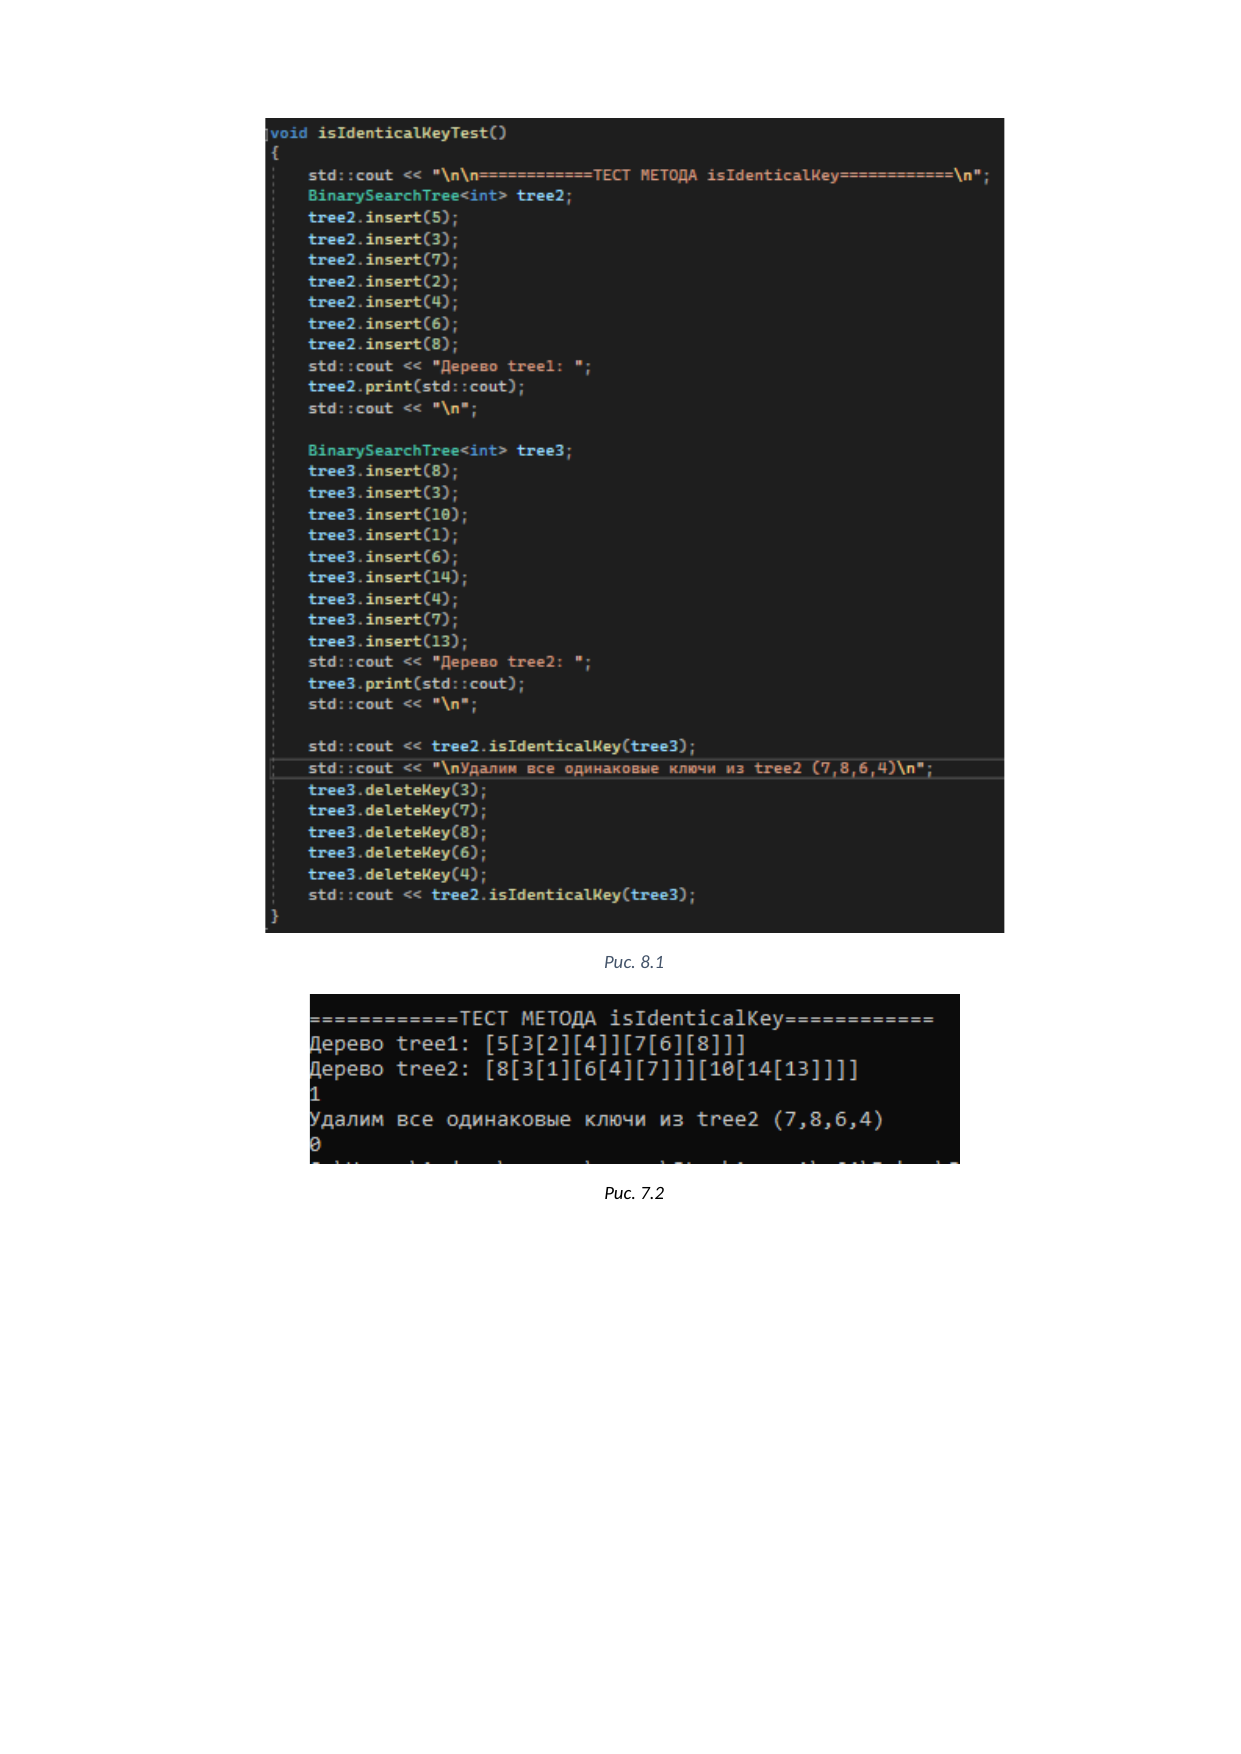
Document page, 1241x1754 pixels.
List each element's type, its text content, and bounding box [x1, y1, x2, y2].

picture [309, 994, 960, 1164]
text Рис. 7.2 [118, 1181, 1152, 1204]
picture [265, 118, 1005, 933]
